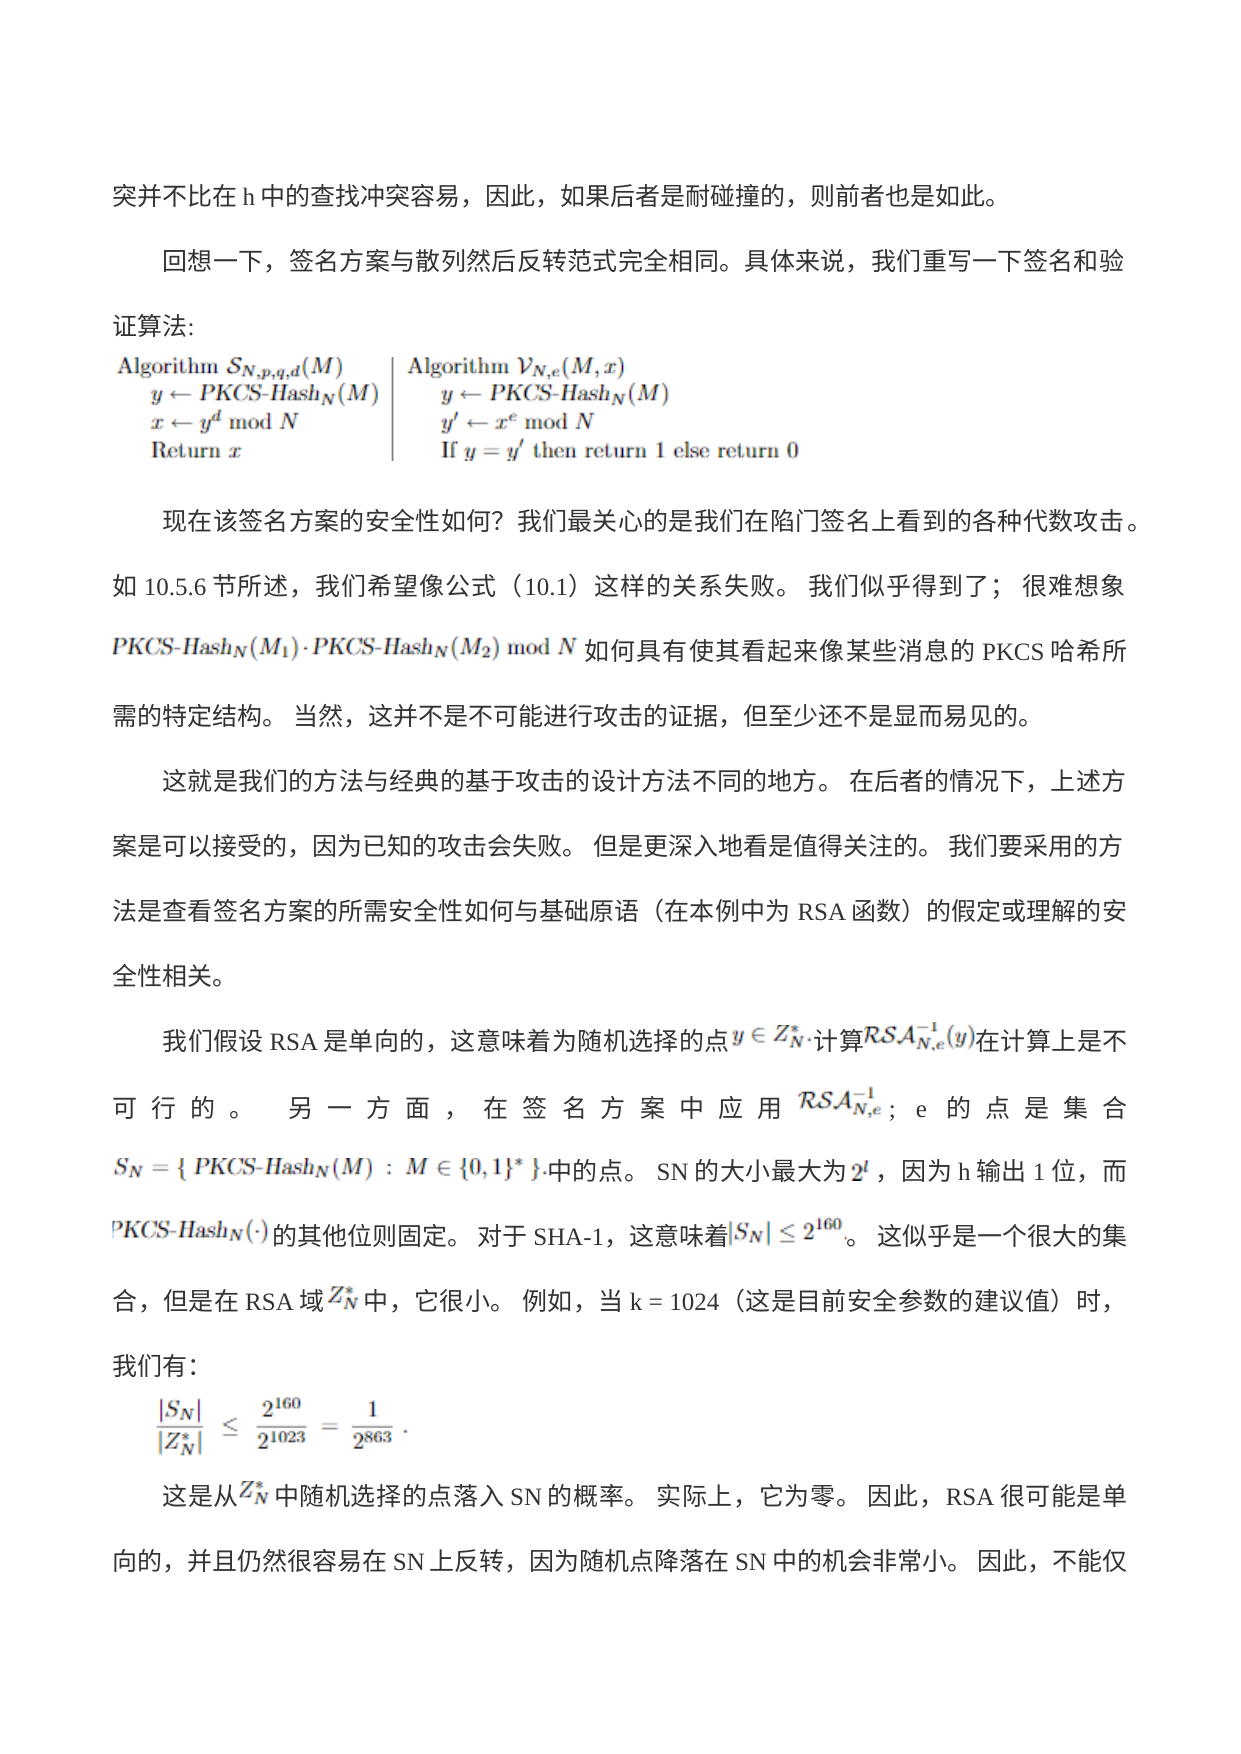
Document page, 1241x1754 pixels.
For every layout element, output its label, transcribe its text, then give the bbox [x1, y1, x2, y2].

picture [848, 1160, 876, 1181]
text 回想一下，签名方案与散列然后反转范式完全相同。具体来说，我们重写一下签名和验证算法: [112, 227, 1128, 357]
picture [864, 1022, 976, 1051]
picture [156, 1397, 414, 1457]
picture [112, 1219, 272, 1246]
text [112, 1462, 1128, 1592]
picture [797, 1084, 889, 1118]
text 现在该签名方案的安全性如何？我们最关心的是我们在陷门签名上看到的各种代数攻击。如10.5.6节所述，我们希望像公式（10.1）这样的关系失败。 我们似乎得到了； 很难想象如何具有使其看起来像某些消息的PKCS哈希所需的特定结构。 当然，这并不是不可能进行攻击的证据，但至少还不是显而易见的。 [112, 487, 1128, 747]
picture [324, 1285, 364, 1311]
picture [730, 1025, 814, 1051]
picture [112, 1158, 547, 1181]
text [112, 162, 1128, 227]
picture [729, 1216, 847, 1246]
picture [112, 357, 816, 461]
picture [112, 635, 585, 661]
picture [239, 1481, 274, 1506]
text 这就是我们的方法与经典的基于攻击的设计方法不同的地方。 在后者的情况下，上述方案是可以接受的，因为已知的攻击会失败。 但是更深入地看是值得关注的。 我们要采用的方法是查看签名方案的所需安全性如何与基础原语（在本例中为RSA函数）的假定或理解的安全性相关。 [112, 747, 1128, 1007]
text 我们假设RSA是单向的，这意味着为随机选择的点计算在计算上是不可行的。 另一方面，在签名方案中应用; e的点是集合中的点。 SN的大小最大为，因为h输出1位，而的其他位则固定。 对于SHA-1，这意味着。 这似乎是一个很大的集合，但是在RSA域中，它很小。 例如，当k = 1024（这是目前安全参数的建议值）时，我们有： [112, 1007, 1128, 1397]
